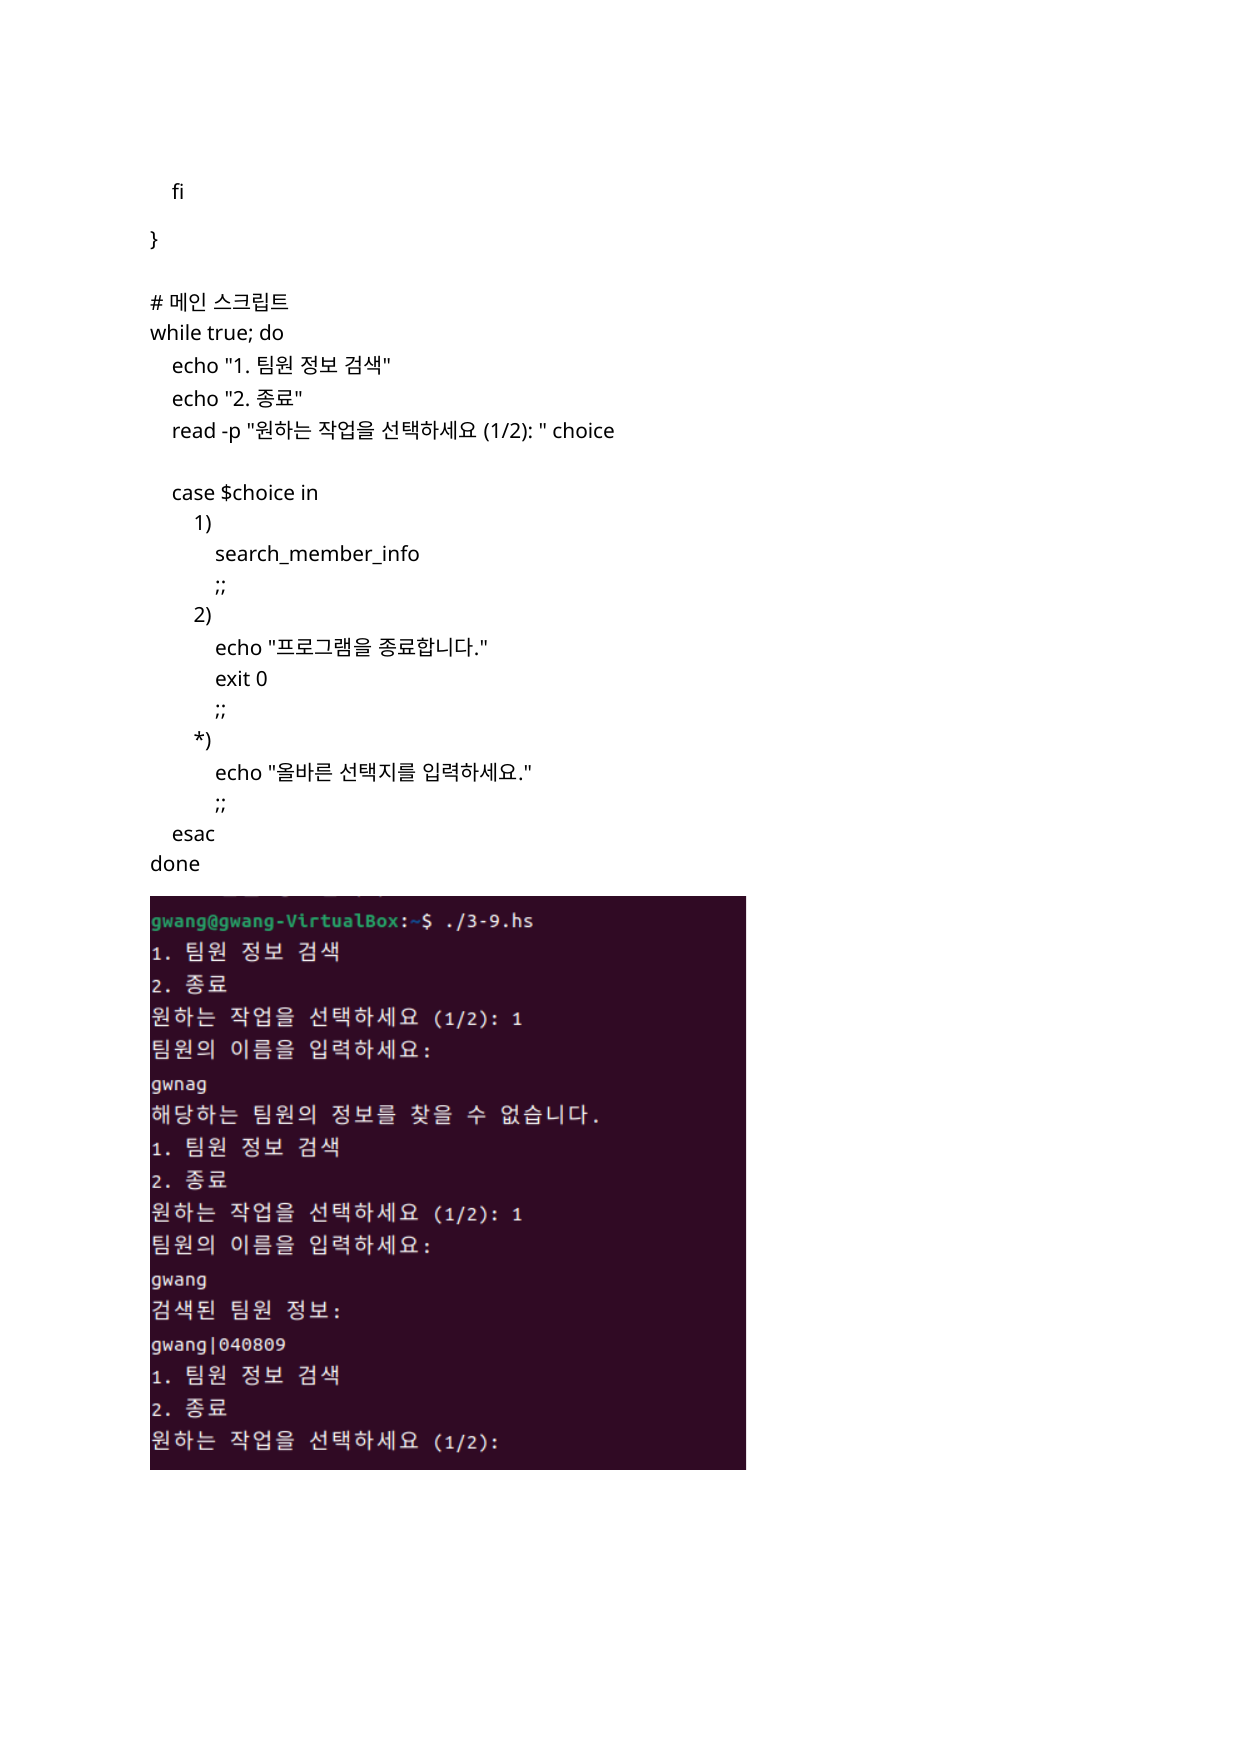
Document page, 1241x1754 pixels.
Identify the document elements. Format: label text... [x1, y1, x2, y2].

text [150, 177, 1090, 206]
text } # 메인 스크립트 while true; do echo "1. 팀원 정보 검색" echo "2. 종료" read -p "원하는 작업을 선택하세요 (1/2): " choice case $choice in 1) search_member_info ;; 2) echo "프로그램을 종료합니다." exit 0 ;; *) echo "올바른 선택지를 입력하세요." ;; esac done [150, 224, 1090, 878]
picture [150, 896, 747, 1470]
